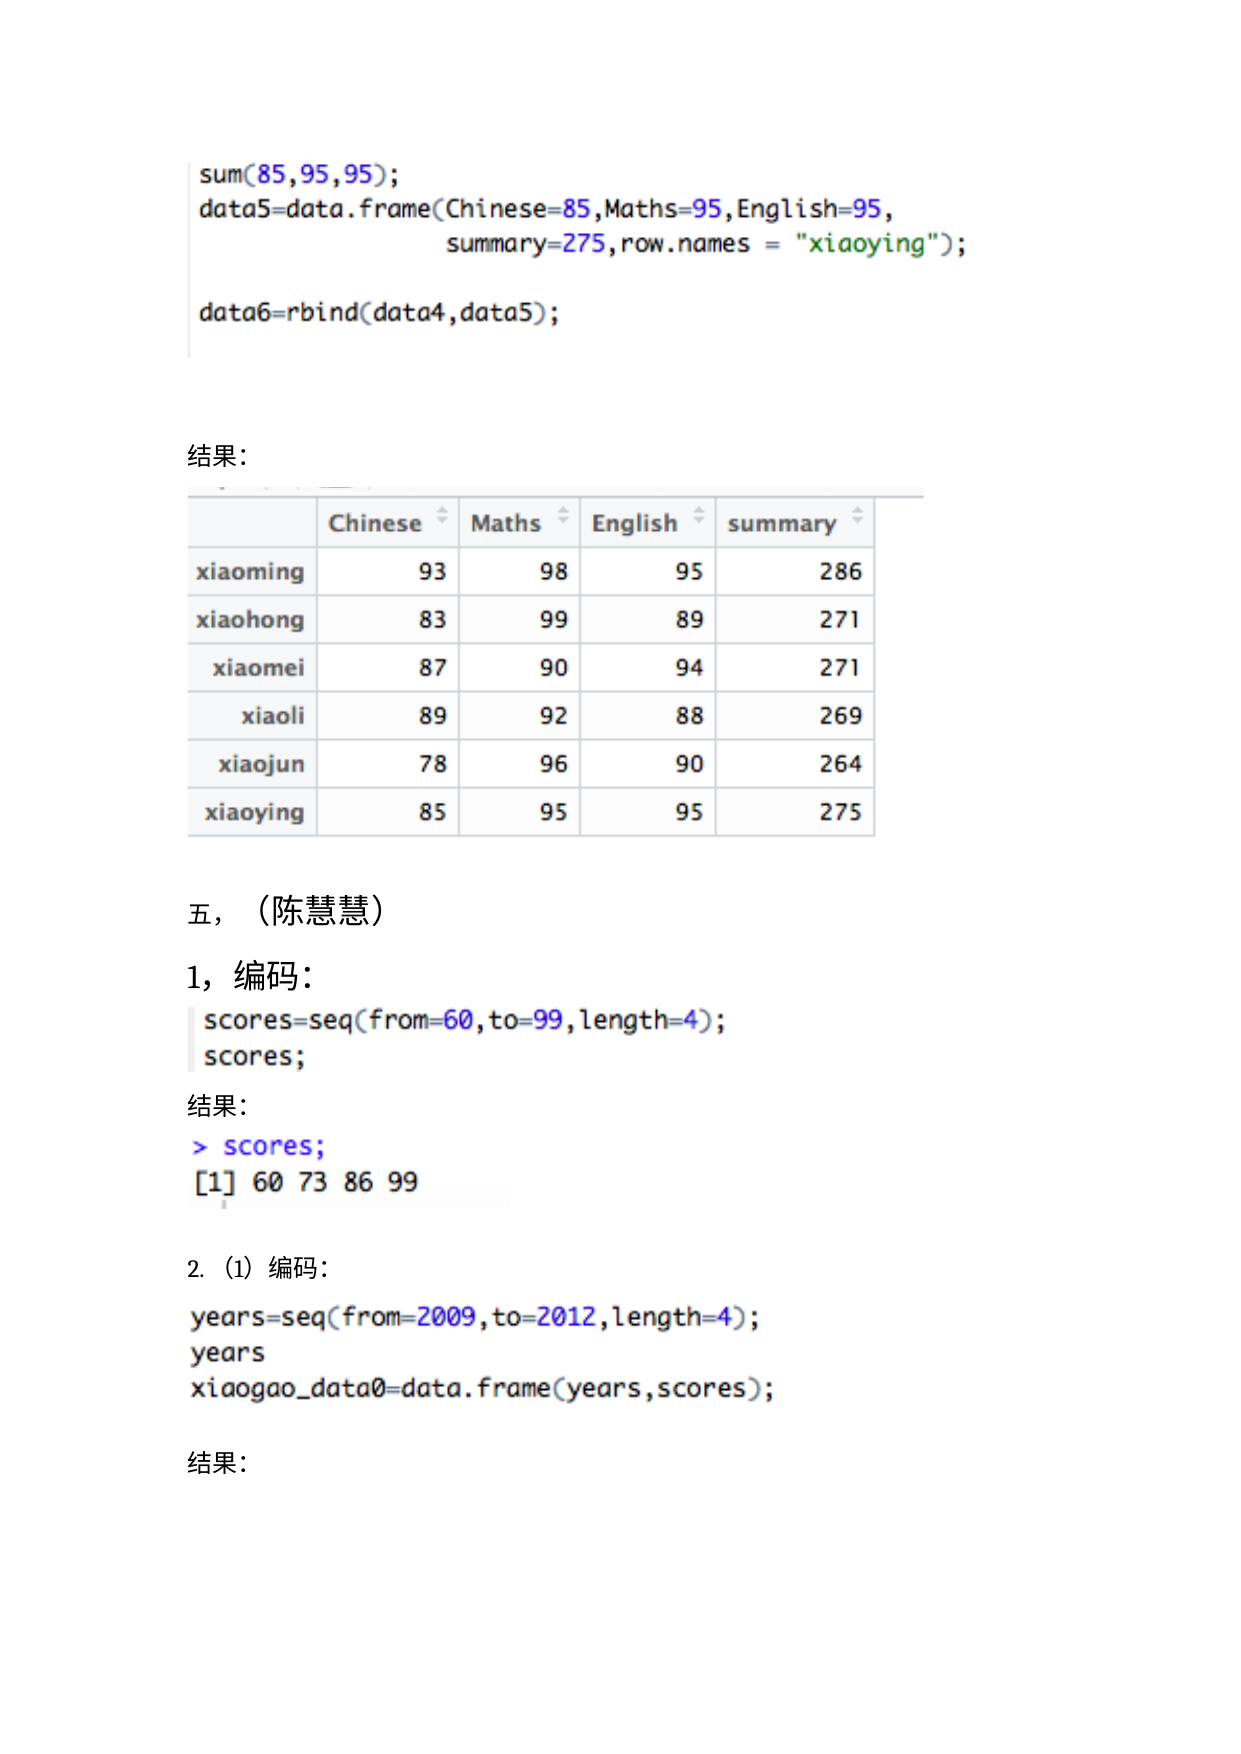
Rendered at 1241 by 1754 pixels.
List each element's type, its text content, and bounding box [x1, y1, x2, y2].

text 2. （1）编码： [187, 1234, 1053, 1299]
picture [187, 487, 924, 875]
picture [187, 1299, 797, 1410]
text 五，（陈慧慧） [187, 877, 1053, 942]
text 结果： [187, 1072, 1053, 1137]
picture [187, 1007, 779, 1072]
text 结果： [187, 422, 1053, 487]
text 结果： [187, 1429, 1053, 1494]
picture [187, 1137, 511, 1209]
picture [187, 162, 1051, 358]
text 1，编码： [187, 942, 1053, 1007]
